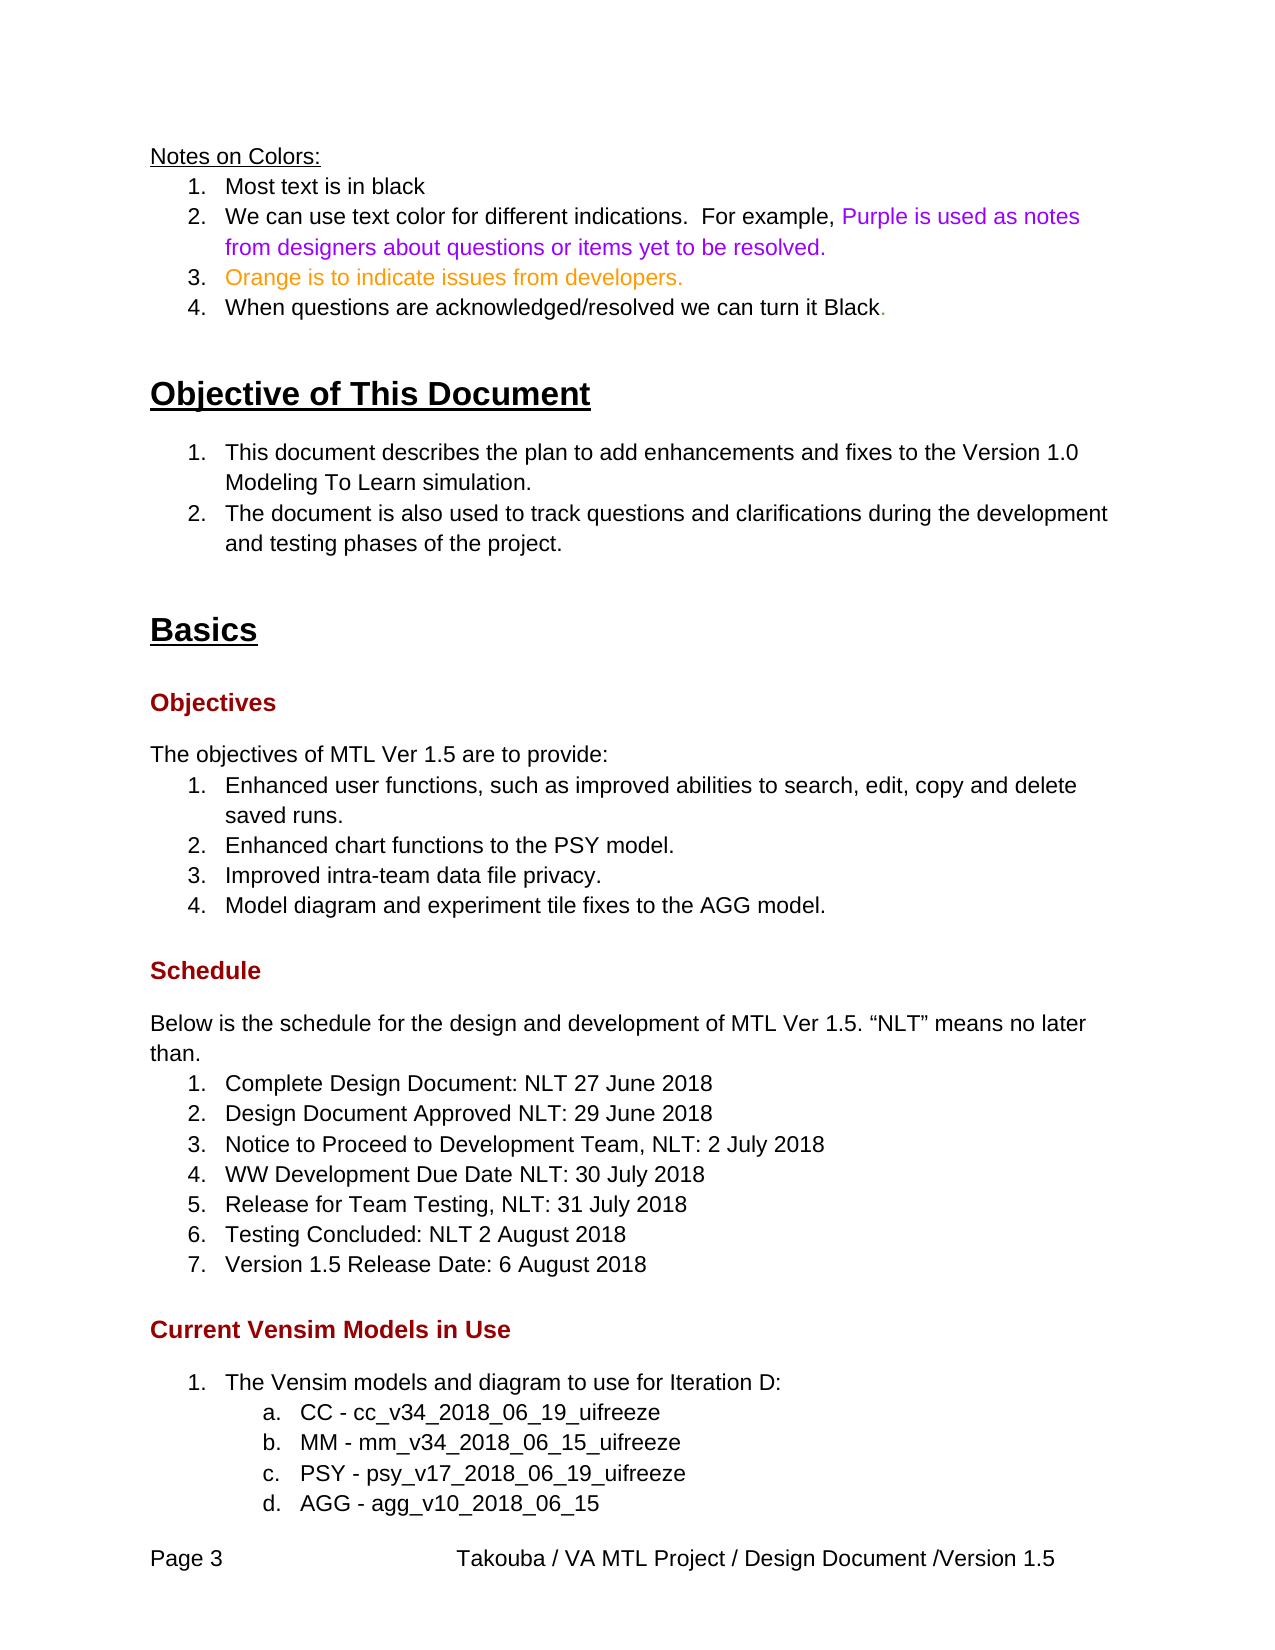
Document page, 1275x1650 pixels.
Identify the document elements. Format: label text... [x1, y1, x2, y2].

list This document describes the plan to add enhancements and fixes to the Version 1.0 Modeling To Learn simulation. [187, 439, 1125, 496]
list Enhanced user functions, such as improved abilities to search, edit, copy and delete saved runs. [187, 772, 1125, 828]
list Design Document Approved NLT: 29 June 2018 [187, 1100, 1125, 1127]
subtitle Objectives [150, 687, 1125, 716]
list Testing Concluded: NLT 2 August 2018 [187, 1221, 1125, 1248]
list AGG - agg_v10_2018_06_15 [262, 1490, 1125, 1516]
list The document is also used to track questions and clarifications during the development and testing phases of the project. [187, 499, 1125, 556]
list Model diagram and experiment tile fixes to the AGG model. [187, 892, 1125, 919]
list WW Development Due Date NLT: 30 July 2018 [187, 1161, 1125, 1187]
list Enhanced chart functions to the PSY model. [187, 832, 1125, 858]
text Notes on Colors: [150, 143, 1125, 169]
list We can use text color for different indications. For example, Purple is used as notes from designers about questions or items yet to be resolved. [187, 203, 1125, 260]
list Version 1.5 Release Date: 6 August 2018 [187, 1251, 1125, 1278]
text The objectives of MTL Ver 1.5 are to provide: [150, 741, 1125, 768]
list Orange is to indicate issues from developers. [187, 264, 1125, 290]
list Complete Design Document: NLT 27 June 2018 [187, 1070, 1125, 1097]
list CC - cc_v34_2018_06_19_uifreeze [262, 1399, 1125, 1425]
list The Vensim models and diagram to use for Iteration D: [187, 1369, 1125, 1395]
list PSY - psy_v17_2018_06_19_uifreeze [262, 1459, 1125, 1486]
subtitle Schedule [150, 956, 1125, 985]
list Improved intra-team data file privacy. [187, 862, 1125, 888]
text Below is the schedule for the design and development of MTL Ver 1.5. “NLT” means no later than. [150, 1010, 1125, 1066]
list When questions are acknowledged/resolved we can turn it Black. [187, 294, 1125, 320]
list Most text is in black [187, 173, 1125, 199]
subtitle Objective of This Document [150, 374, 1125, 413]
list Release for Team Testing, NLT: 31 July 2018 [187, 1191, 1125, 1217]
subtitle Basics [150, 610, 1125, 648]
subtitle Current Vensim Models in Use [150, 1315, 1125, 1344]
list MM - mm_v34_2018_06_15_uifreeze [262, 1429, 1125, 1456]
list Notice to Proceed to Development Team, NLT: 2 July 2018 [187, 1131, 1125, 1157]
